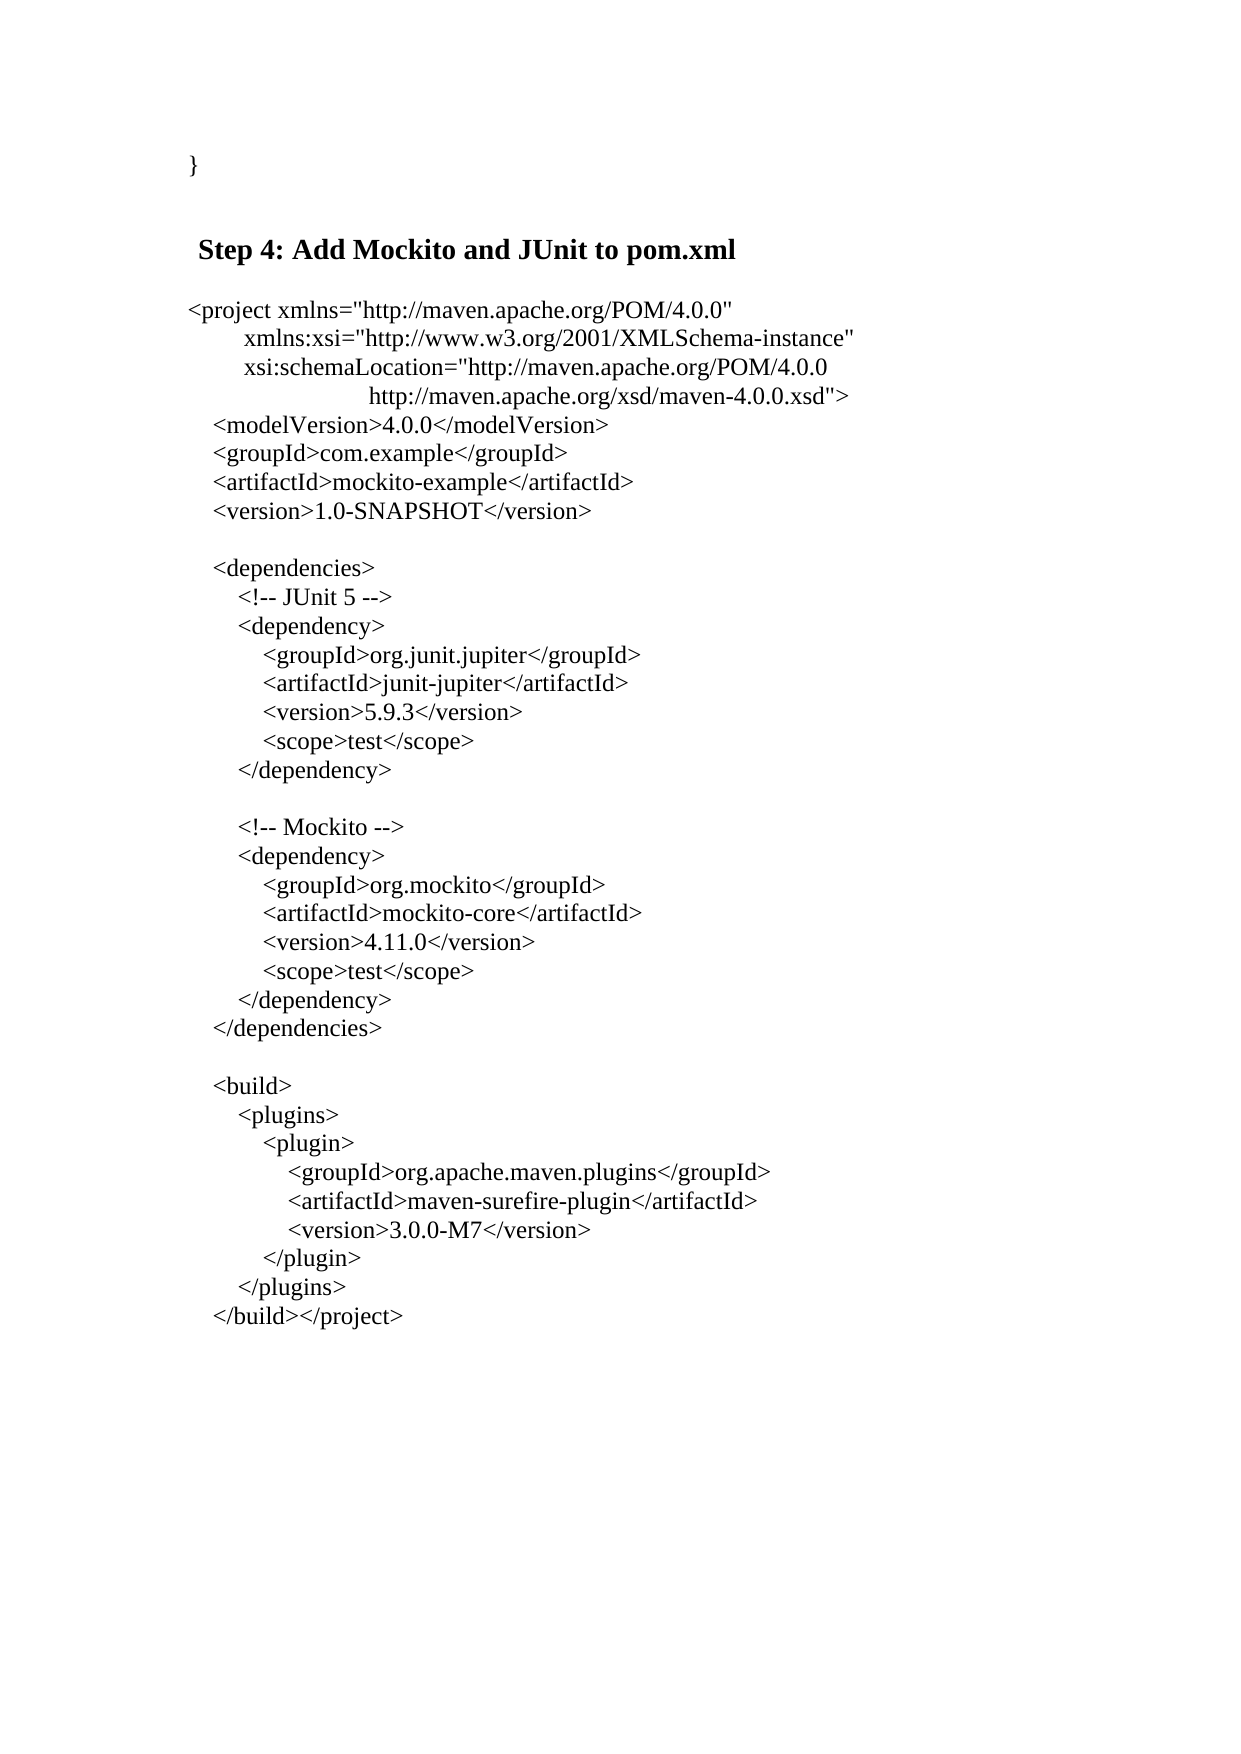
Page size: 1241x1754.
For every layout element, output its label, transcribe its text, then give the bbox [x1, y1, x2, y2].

text <scope>test</scope> [187, 726, 1053, 755]
text </dependency> [187, 985, 1053, 1013]
text </plugin> [187, 1243, 1053, 1272]
text <plugins> [187, 1100, 1053, 1128]
text </build></project> [187, 1301, 1053, 1330]
text <artifactId>junit-jupiter</artifactId> [187, 668, 1053, 697]
text <scope>test</scope> [187, 956, 1053, 985]
text <project xmlns="http://maven.apache.org/POM/4.0.0" [187, 295, 1053, 323]
text <artifactId>mockito-example</artifactId> [187, 467, 1053, 496]
text <groupId>org.junit.jupiter</groupId> [187, 640, 1053, 668]
text <!-- JUnit 5 --> [187, 582, 1053, 611]
text <version>3.0.0-M7</version> [187, 1215, 1053, 1243]
text <version>4.11.0</version> [187, 927, 1053, 956]
text </dependency> [187, 755, 1053, 783]
text <version>5.9.3</version> [187, 697, 1053, 726]
text <artifactId>mockito-core</artifactId> [187, 898, 1053, 927]
text <plugin> [187, 1128, 1053, 1157]
text <groupId>org.mockito</groupId> [187, 870, 1053, 898]
text <groupId>com.example</groupId> [187, 438, 1053, 467]
text <dependencies> [187, 553, 1053, 582]
text <version>1.0-SNAPSHOT</version> [187, 496, 1053, 525]
text <modelVersion>4.0.0</modelVersion> [187, 410, 1053, 438]
text <dependency> [187, 841, 1053, 870]
text </plugins> [187, 1272, 1053, 1301]
subtitle Step 4: Add Mockito and JUnit to pom.xml [187, 232, 1053, 266]
text <groupId>org.apache.maven.plugins</groupId> [187, 1157, 1053, 1186]
text <dependency> [187, 611, 1053, 640]
text <artifactId>maven-surefire-plugin</artifactId> [187, 1186, 1053, 1215]
text <!-- Mockito --> [187, 812, 1053, 841]
text } [187, 150, 1053, 179]
text xmlns:xsi="http://www.w3.org/2001/XMLSchema-instance" [187, 323, 1053, 352]
text <build> [187, 1071, 1053, 1100]
text http://maven.apache.org/xsd/maven-4.0.0.xsd"> [187, 381, 1053, 410]
text xsi:schemaLocation="http://maven.apache.org/POM/4.0.0 [187, 352, 1053, 381]
text </dependencies> [187, 1013, 1053, 1042]
